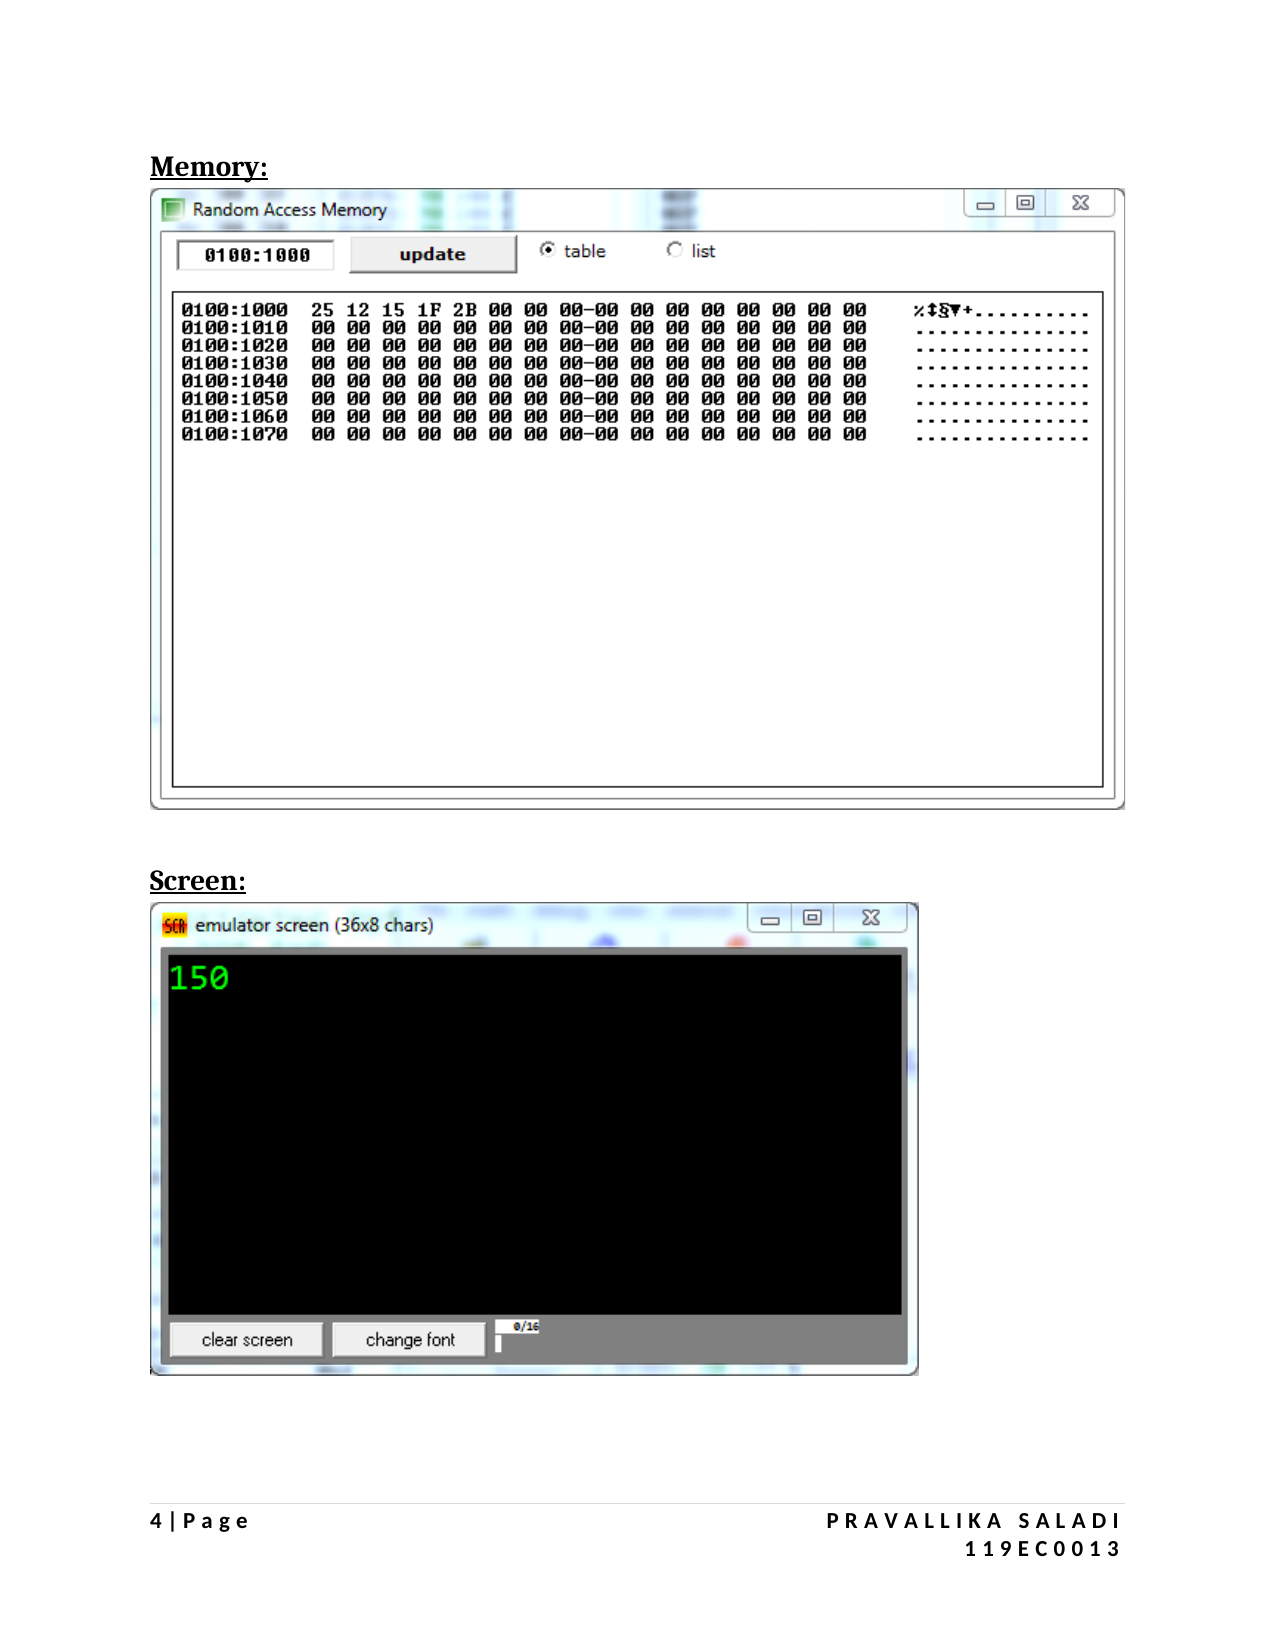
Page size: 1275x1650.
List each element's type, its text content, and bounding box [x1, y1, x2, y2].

picture [150, 188, 1125, 810]
subtitle Screen: [150, 864, 1125, 897]
subtitle Memory: [150, 150, 1125, 183]
picture [150, 902, 919, 1376]
